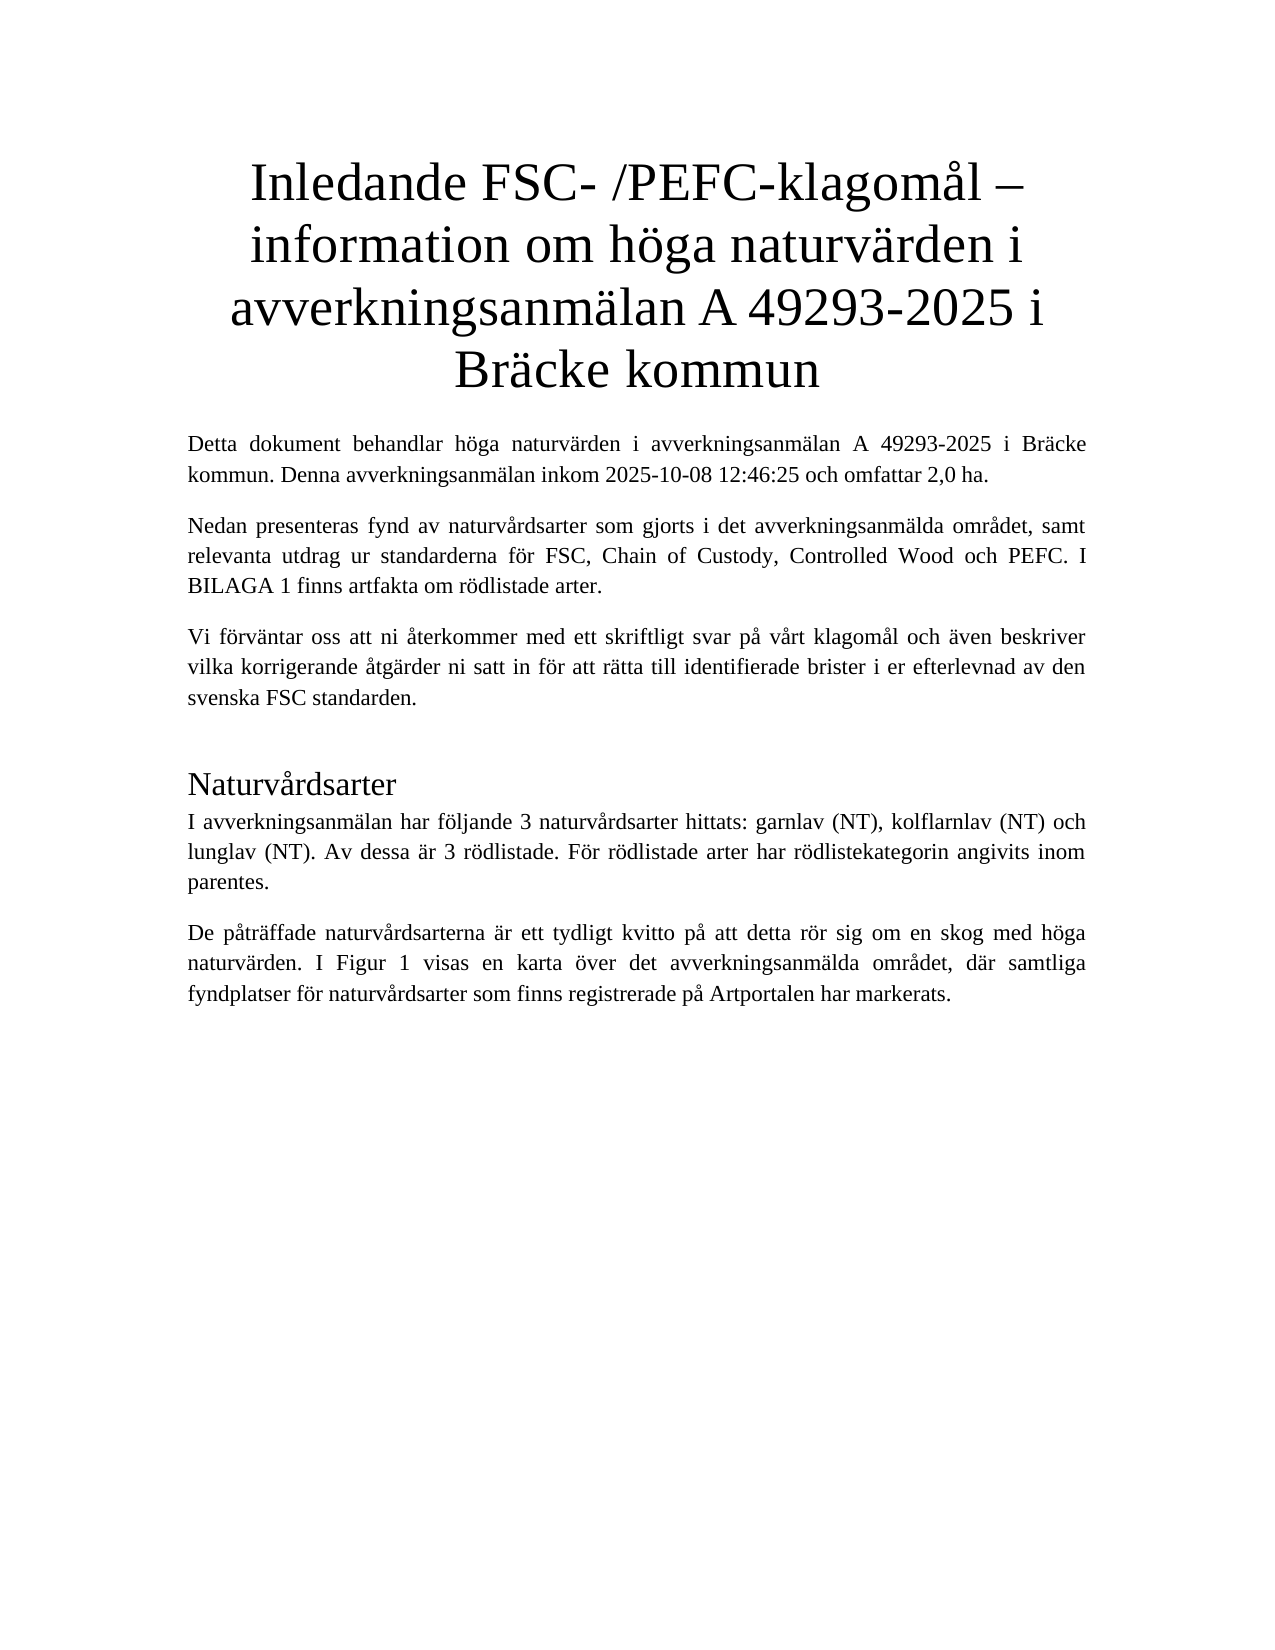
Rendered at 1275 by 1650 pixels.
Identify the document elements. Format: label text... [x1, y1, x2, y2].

text Detta dokument behandlar höga naturvärden i avverkningsanmälan A 49293-2025 i Bräcke kommun. Denna avverkningsanmälan inkom 2025-10-08 12:46:25 och omfattar 2,0 ha. [187, 430, 1087, 487]
text Vi förväntar oss att ni återkommer med ett skriftligt svar på vårt klagomål och även beskriver vilka korrigerande åtgärder ni satt in för att rätta till identifierade brister i er efterlevnad av den svenska FSC standarden. [187, 623, 1087, 710]
subtitle Naturvårdsarter [187, 764, 1087, 802]
text De påträffade naturvårdsarterna är ett tydligt kvitto på att detta rör sig om en skog med höga naturvärden. I Figur 1 visas en karta över det avverkningsanmälda området, där samtliga fyndplatser för naturvårdsarter som finns registrerade på Artportalen har markerats. [187, 919, 1087, 1006]
title Inledande FSC- /PEFC-klagomål – information om höga naturvärden i avverkningsanmälan A 49293-2025 i Bräcke kommun [187, 150, 1087, 399]
text I avverkningsanmälan har följande 3 naturvårdsarter hittats: garnlav (NT), kolflarnlav (NT) och lunglav (NT). Av dessa är 3 rödlistade. För rödlistade arter har rödlistekategorin angivits inom parentes. [187, 808, 1087, 894]
text Nedan presenteras fynd av naturvårdsarter som gjorts i det avverkningsanmälda området, samt relevanta utdrag ur standarderna för FSC, Chain of Custody, Controlled Wood och PEFC. I BILAGA 1 finns artfakta om rödlistade arter. [187, 512, 1087, 598]
